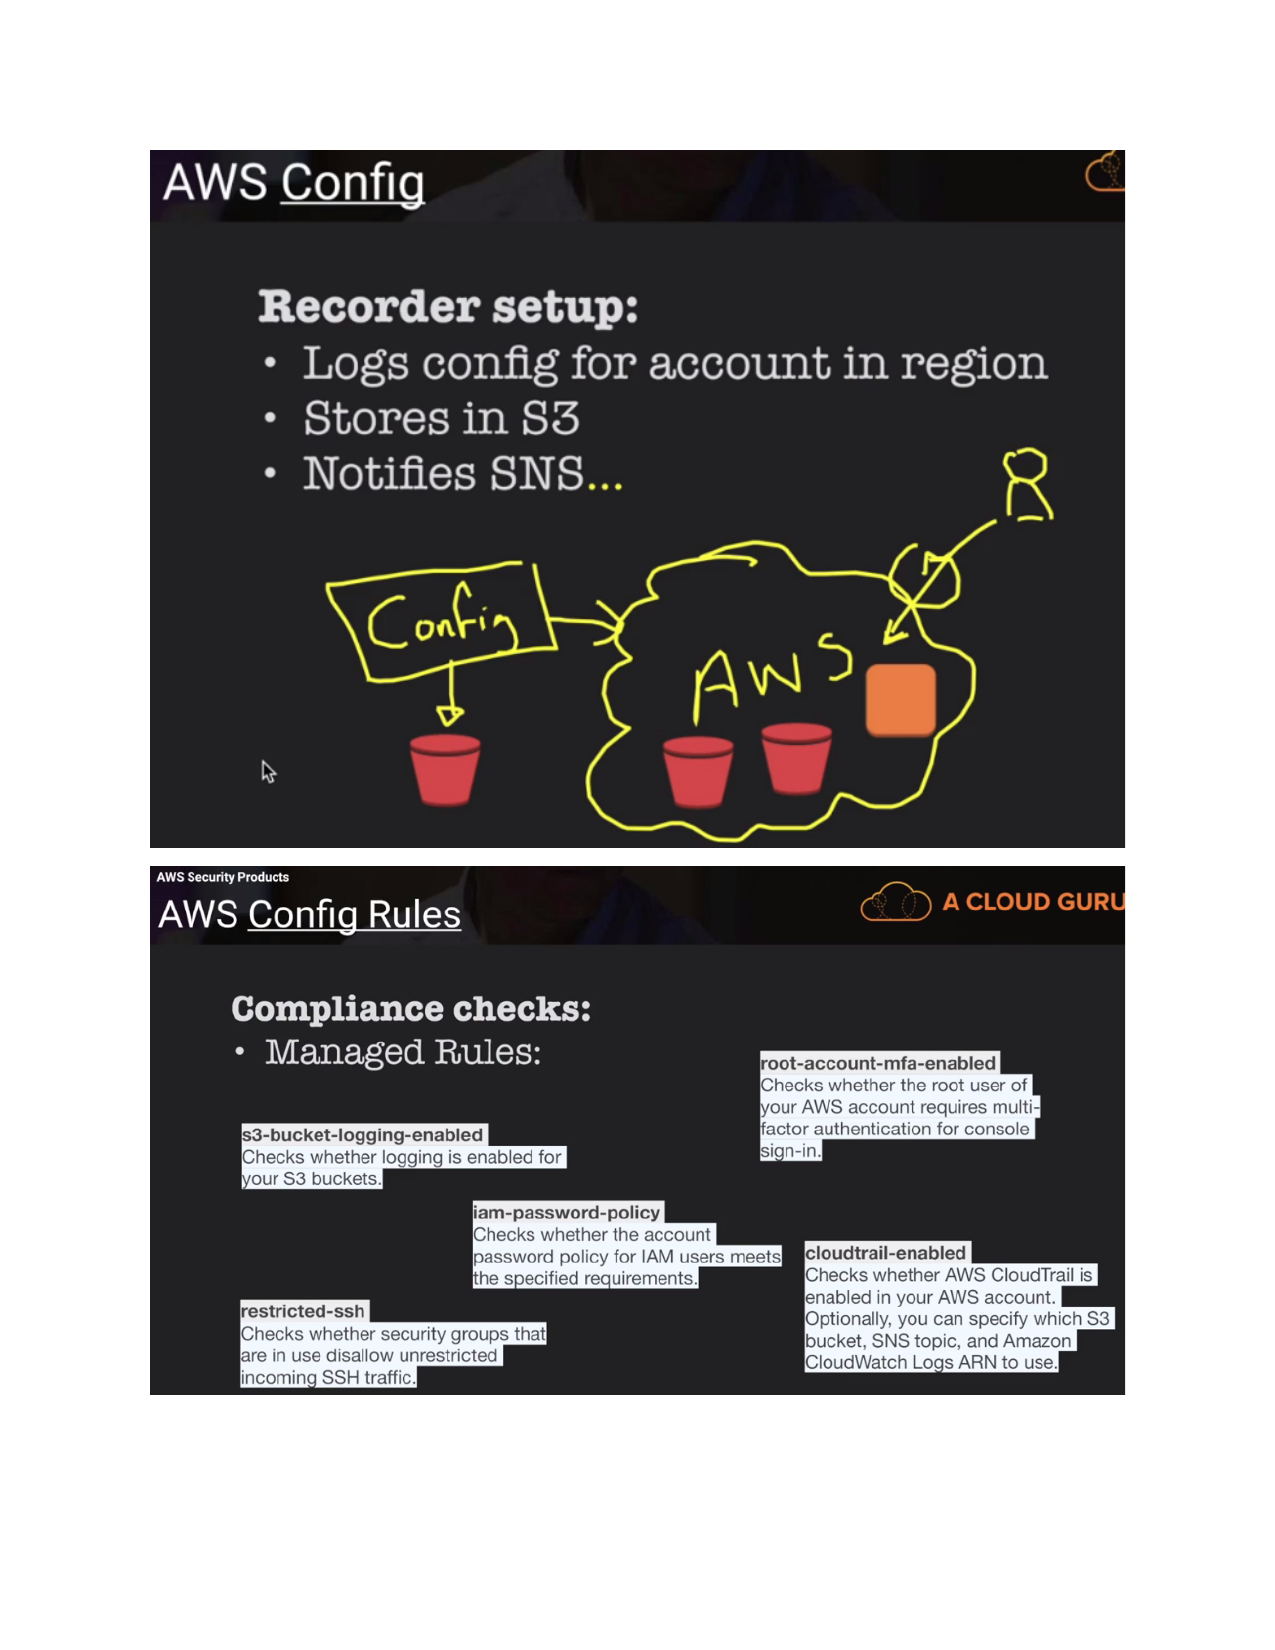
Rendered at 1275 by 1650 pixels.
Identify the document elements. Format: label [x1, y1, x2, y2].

picture [150, 150, 1125, 848]
picture [150, 866, 1125, 1395]
